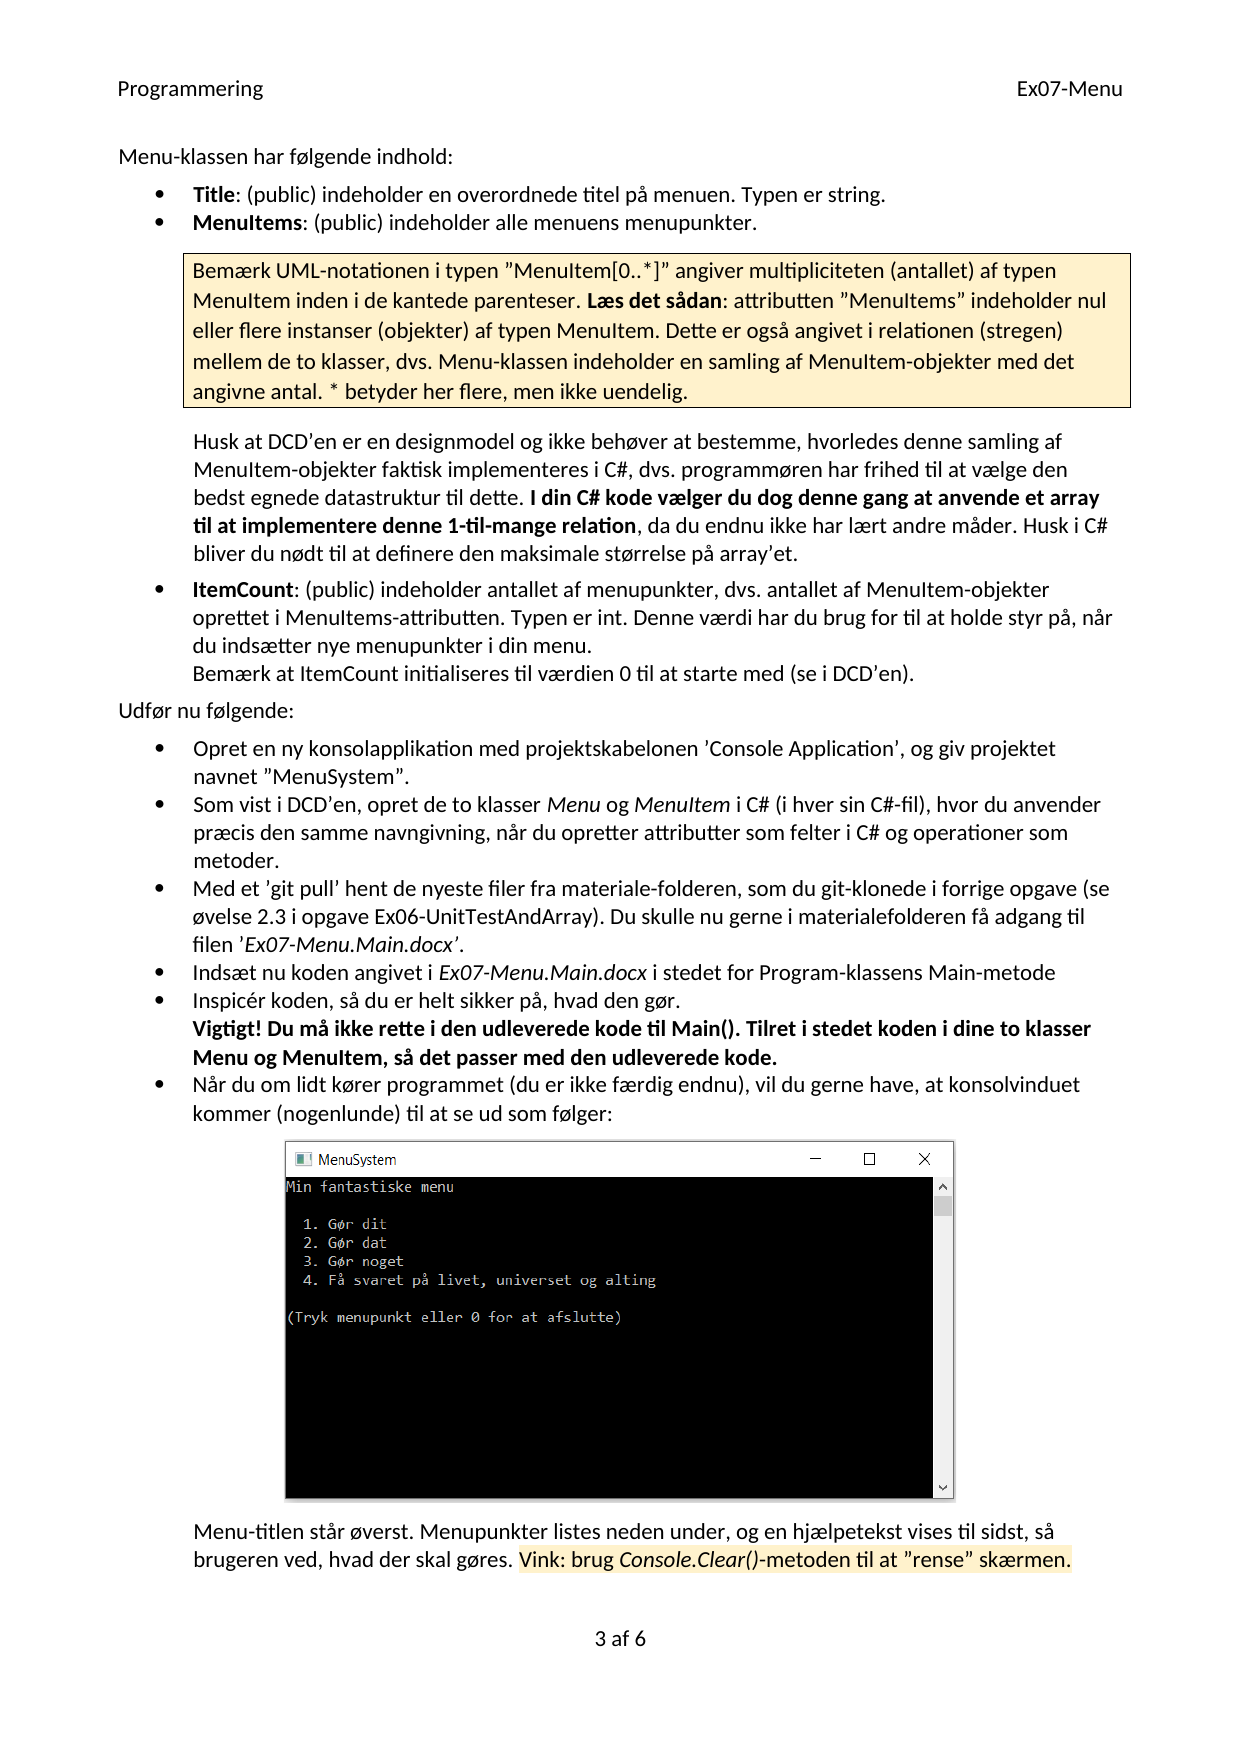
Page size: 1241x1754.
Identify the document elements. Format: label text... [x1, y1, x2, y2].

list Menu-titlen står øverst. Menupunkter listes neden under, og en hjælpetekst vises til sidst, så brugeren ved, hvad der skal gøres. Vink: brug Console.Clear()-metoden til at ”rense” skærmen. [193, 1517, 1122, 1601]
text Menu-klassen har følgende indhold: [118, 142, 1122, 170]
text Bemærk UML-notationen i typen ”MenuItem[0..*]” angiver multipliciteten (antallet) af typen MenuItem inden i de kantede parenteser. Læs det sådan: attributten ”MenuItems” indeholder nul eller flere instanser (objekter) af typen MenuItem. Dette er også angivet i relationen (stregen) mellem de to klasser, dvs. Menu-klassen indeholder en samling af MenuItem-objekter med det angivne antal. * betyder her flere, men ikke uendelig. [184, 254, 1130, 407]
list MenuItems: (public) indeholder alle menuens menupunkter. [155, 208, 1122, 236]
list Opret en ny konsolapplikation med projektskabelonen ’Console Application’, og giv projektet navnet ”MenuSystem”. [156, 734, 1122, 790]
list Med et ’git pull’ hent de nyeste filer fra materiale-folderen, som du git-klonede i forrige opgave (se øvelse 2.3 i opgave Ex06-UnitTestAndArray). Du skulle nu gerne i materialefolderen få adgang til filen ’Ex07-Menu.Main.docx’. [155, 874, 1122, 958]
list Inspicér koden, så du er helt sikker på, hvad den gør. Vigtigt! Du må ikke rette i den udleverede kode til Main(). Tilret i stedet koden i dine to klasser Menu og MenuItem, så det passer med den udleverede kode. [155, 987, 1122, 1071]
list Husk at DCD’en er en designmodel og ikke behøver at bestemme, hvorledes denne samling af MenuItem-objekter faktisk implementeres i C#, dvs. programmøren har frihed til at vælge den bedst egnede datastruktur til dette. I din C# kode vælger du dog denne gang at anvende et array til at implementere denne 1-til-mange relation, da du endnu ikke har lært andre måder. Husk i C# bliver du nødt til at definere den maksimale størrelse på array’et. [193, 427, 1122, 567]
list Som vist i DCD’en, opret de to klasser Menu og MenuItem i C# (i hver sin C#-fil), hvor du anvender præcis den samme navngivning, når du opretter attributter som felter i C# og operationer som metoder. [156, 790, 1122, 874]
picture [283, 1139, 957, 1503]
list Når du om lidt kører programmet (du er ikke færdig endnu), vil du gerne have, at konsolvinduet kommer (nogenlunde) til at se ud som følger: [155, 1071, 1122, 1127]
list Title: (public) indeholder en overordnede titel på menuen. Typen er string. [156, 180, 1122, 208]
text Udfør nu følgende: [118, 696, 1122, 724]
list ItemCount: (public) indeholder antallet af menupunkter, dvs. antallet af MenuItem-objekter oprettet i MenuItems-attributten. Typen er int. Denne værdi har du brug for til at holde styr på, når du indsætter nye menupunkter i din menu. Bemærk at ItemCount initialiseres til værdien 0 til at starte med (se i DCD’en). [155, 575, 1122, 687]
list Indsæt nu koden angivet i Ex07-Menu.Main.docx i stedet for Program-klassens Main-metode [155, 958, 1122, 987]
